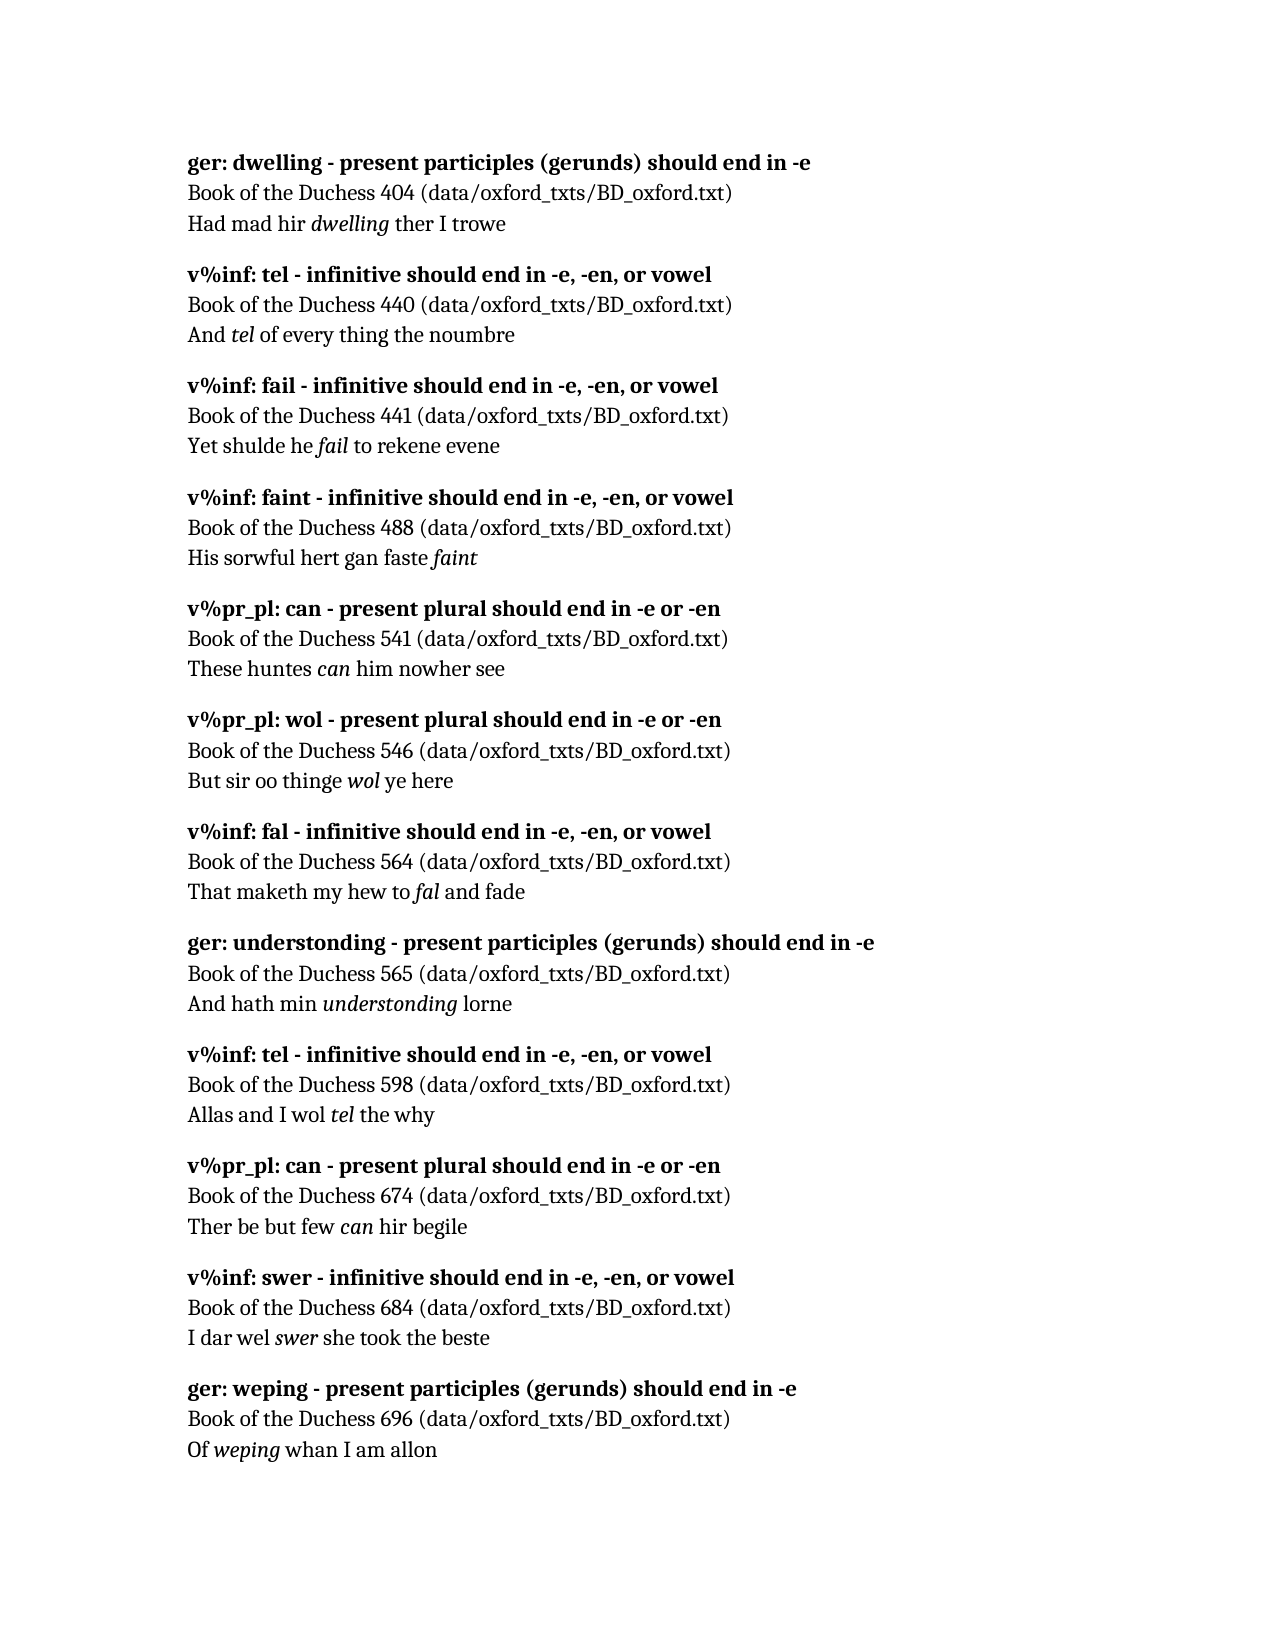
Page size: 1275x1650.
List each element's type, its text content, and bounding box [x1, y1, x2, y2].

text v%inf: swer - infinitive should end in -e, -en, or vowel Book of the Duchess 684 (data/oxford_txts/BD_oxford.txt) I dar wel swer she took the beste [187, 1264, 1087, 1351]
text v%inf: tel - infinitive should end in -e, -en, or vowel Book of the Duchess 440 (data/oxford_txts/BD_oxford.txt) And tel of every thing the noumbre [187, 261, 1087, 348]
text v%pr_pl: can - present plural should end in -e or -en Book of the Duchess 541 (data/oxford_txts/BD_oxford.txt) These huntes can him nowher see [187, 596, 1087, 683]
text v%inf: fal - infinitive should end in -e, -en, or vowel Book of the Duchess 564 (data/oxford_txts/BD_oxford.txt) That maketh my hew to fal and fade [187, 819, 1087, 906]
text ger: dwelling - present participles (gerunds) should end in -e Book of the Duchess 404 (data/oxford_txts/BD_oxford.txt) Had mad hir dwelling ther I trowe [187, 150, 1087, 237]
text v%inf: faint - infinitive should end in -e, -en, or vowel Book of the Duchess 488 (data/oxford_txts/BD_oxford.txt) His sorwful hert gan faste faint [187, 484, 1087, 571]
text v%inf: tel - infinitive should end in -e, -en, or vowel Book of the Duchess 598 (data/oxford_txts/BD_oxford.txt) Allas and I wol tel the why [187, 1042, 1087, 1128]
text v%pr_pl: can - present plural should end in -e or -en Book of the Duchess 674 (data/oxford_txts/BD_oxford.txt) Ther be but few can hir begile [187, 1153, 1087, 1240]
text v%pr_pl: wol - present plural should end in -e or -en Book of the Duchess 546 (data/oxford_txts/BD_oxford.txt) But sir oo thinge wol ye here [187, 707, 1087, 794]
text ger: weping - present participles (gerunds) should end in -e Book of the Duchess 696 (data/oxford_txts/BD_oxford.txt) Of weping whan I am allon [187, 1376, 1087, 1463]
text ger: understonding - present participles (gerunds) should end in -e Book of the Duchess 565 (data/oxford_txts/BD_oxford.txt) And hath min understonding lorne [187, 930, 1087, 1017]
text v%inf: fail - infinitive should end in -e, -en, or vowel Book of the Duchess 441 (data/oxford_txts/BD_oxford.txt) Yet shulde he fail to rekene evene [187, 373, 1087, 460]
